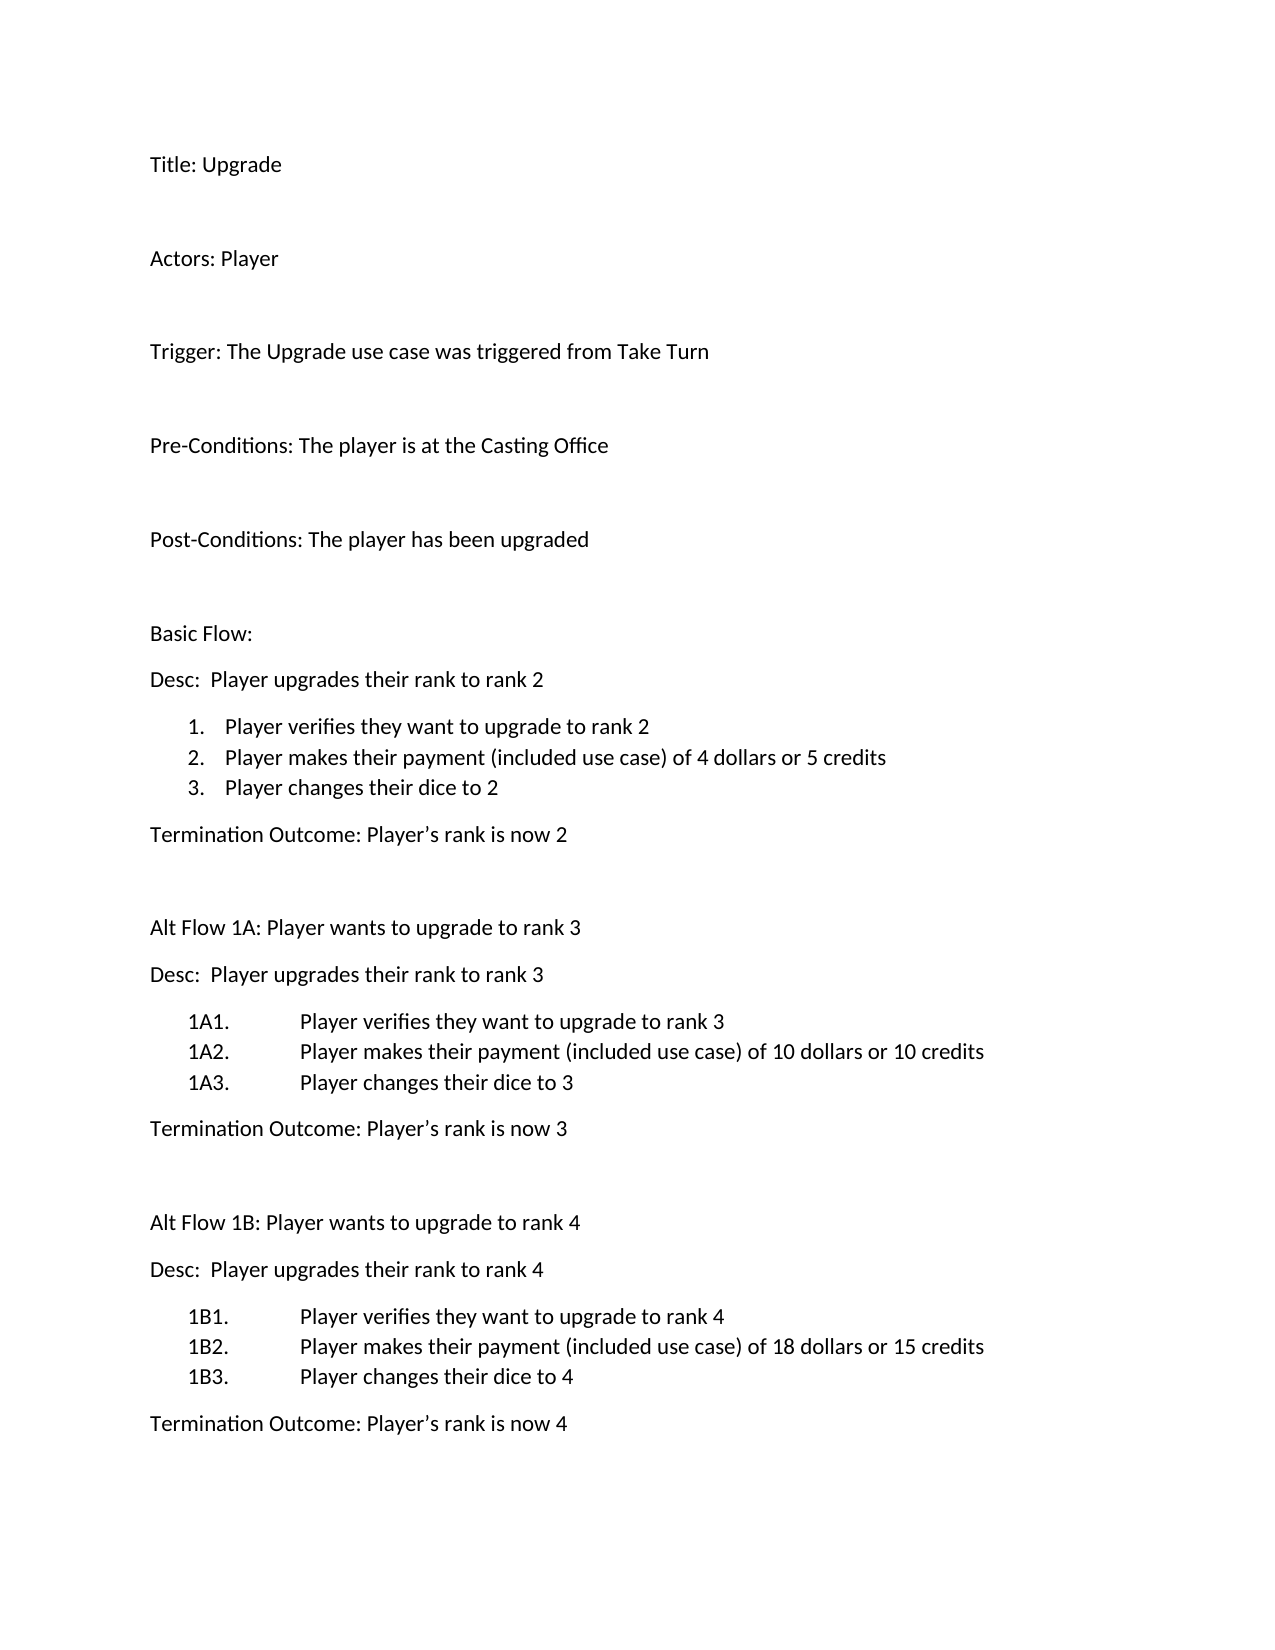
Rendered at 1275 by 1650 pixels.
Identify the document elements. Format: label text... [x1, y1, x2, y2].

text Basic Flow: [150, 619, 1125, 647]
text Desc: Player upgrades their rank to rank 3 [150, 960, 1125, 988]
text Post-Conditions: The player has been upgraded [150, 525, 1125, 553]
text Trigger: The Upgrade use case was triggered from Take Turn [150, 337, 1125, 366]
list Player verifies they want to upgrade to rank 2 [187, 712, 1125, 741]
list Player makes their payment (included use case) of 18 dollars or 15 credits [187, 1332, 1125, 1360]
text Alt Flow 1B: Player wants to upgrade to rank 4 [150, 1208, 1125, 1236]
list Player verifies they want to upgrade to rank 4 [187, 1302, 1125, 1330]
text Termination Outcome: Player’s rank is now 3 [150, 1114, 1125, 1143]
text Pre-Conditions: The player is at the Casting Office [150, 431, 1125, 459]
text Desc: Player upgrades their rank to rank 4 [150, 1255, 1125, 1283]
text Alt Flow 1A: Player wants to upgrade to rank 3 [150, 913, 1125, 942]
list Player makes their payment (included use case) of 10 dollars or 10 credits [187, 1037, 1125, 1066]
list Player changes their dice to 4 [187, 1362, 1125, 1391]
text Desc: Player upgrades their rank to rank 2 [150, 666, 1125, 694]
text Title: Upgrade [150, 150, 1125, 178]
list Player changes their dice to 3 [187, 1068, 1125, 1096]
text Actors: Player [150, 244, 1125, 272]
list Player makes their payment (included use case) of 4 dollars or 5 credits [187, 743, 1125, 771]
list Player verifies they want to upgrade to rank 3 [187, 1007, 1125, 1035]
list Player changes their dice to 2 [187, 773, 1125, 801]
text Termination Outcome: Player’s rank is now 2 [150, 820, 1125, 848]
text Termination Outcome: Player’s rank is now 4 [150, 1409, 1125, 1437]
